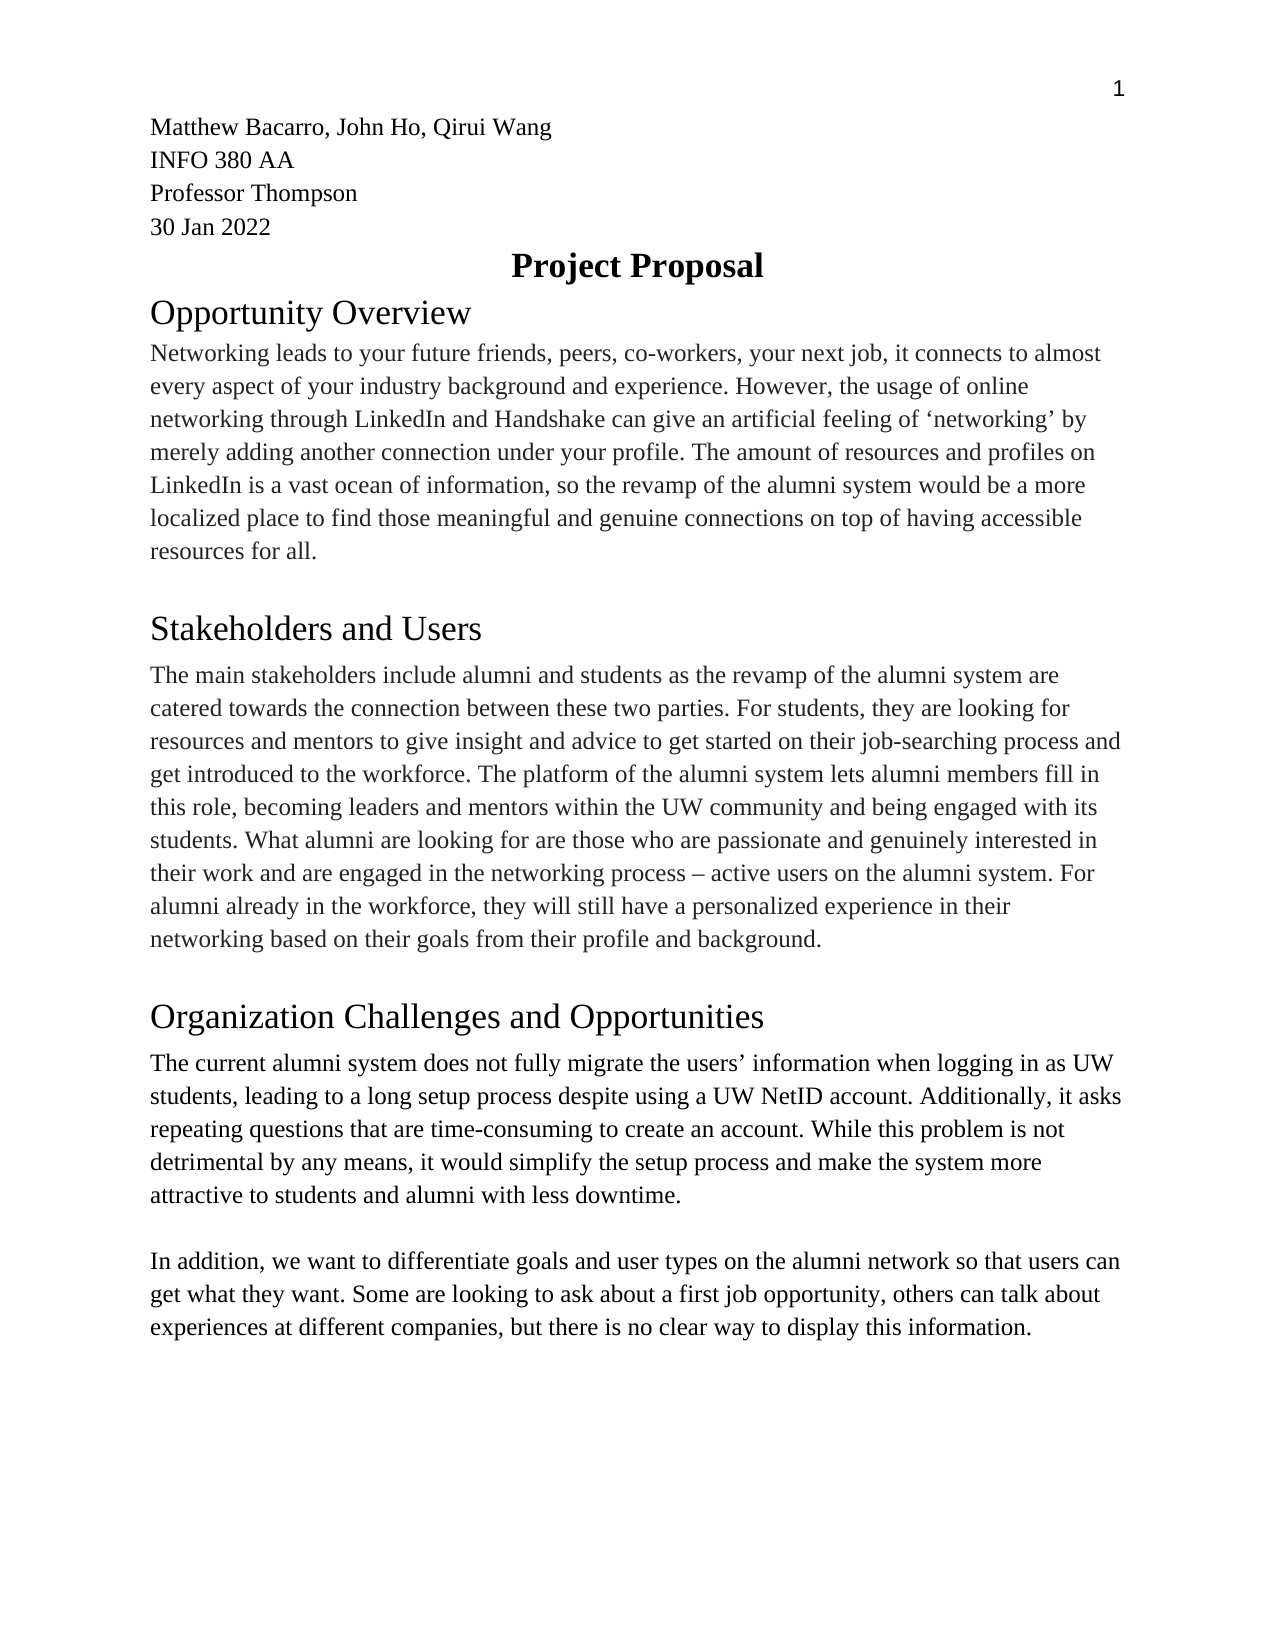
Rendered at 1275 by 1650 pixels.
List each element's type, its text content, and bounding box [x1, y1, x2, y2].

text Project Proposal [150, 244, 1125, 285]
text Professor Thompson [150, 178, 1125, 207]
text Stakeholders and Users [150, 607, 1125, 648]
text Opportunity Overview [150, 291, 1125, 332]
text INFO 380 AA [150, 146, 1125, 174]
text In addition, we want to differentiate goals and user types on the alumni network so that users can get what they want. Some are looking to ask about a first job opportunity, others can talk about experiences at different companies, but there is no clear way to display this information. [150, 1246, 1125, 1341]
text The current alumni system does not fully migrate the users’ information when logging in as UW students, leading to a long setup process despite using a UW NetID account. Additionally, it asks repeating questions that are time-consuming to create an account. While this problem is not detrimental by any means, it would simplify the setup process and make the system more attractive to students and alumni with less downtime. [150, 1048, 1125, 1209]
text Networking leads to your future friends, peers, co-workers, your next job, it connects to almost every aspect of your industry background and experience. However, the usage of online networking through LinkedIn and Handshake can give an artificial feeling of ‘networking’ by merely adding another connection under your profile. The amount of resources and profiles on LinkedIn is a vast ocean of information, so the revamp of the alumni system would be a more localized place to find those meaningful and genuine connections on top of having accessible resources for all. [150, 338, 1125, 565]
text 30 Jan 2022 [150, 212, 1125, 240]
text Organization Challenges and Opportunities [150, 995, 1125, 1036]
text The main stakeholders include alumni and students as the revamp of the alumni system are catered towards the connection between these two parties. For students, they are looking for resources and mentors to give insight and advice to get started on their job-searching process and get introduced to the workforce. The platform of the alumni system lets alumni members fill in this role, becoming leaders and mentors within the UW community and being engaged with its students. What alumni are looking for are those who are passionate and genuinely interested in their work and are engaged in the networking process – active users on the alumni system. For alumni already in the workforce, they will still have a personalized experience in their networking based on their goals from their profile and background. [150, 660, 1125, 953]
text Matthew Bacarro, John Ho, Qirui Wang [150, 112, 1125, 141]
